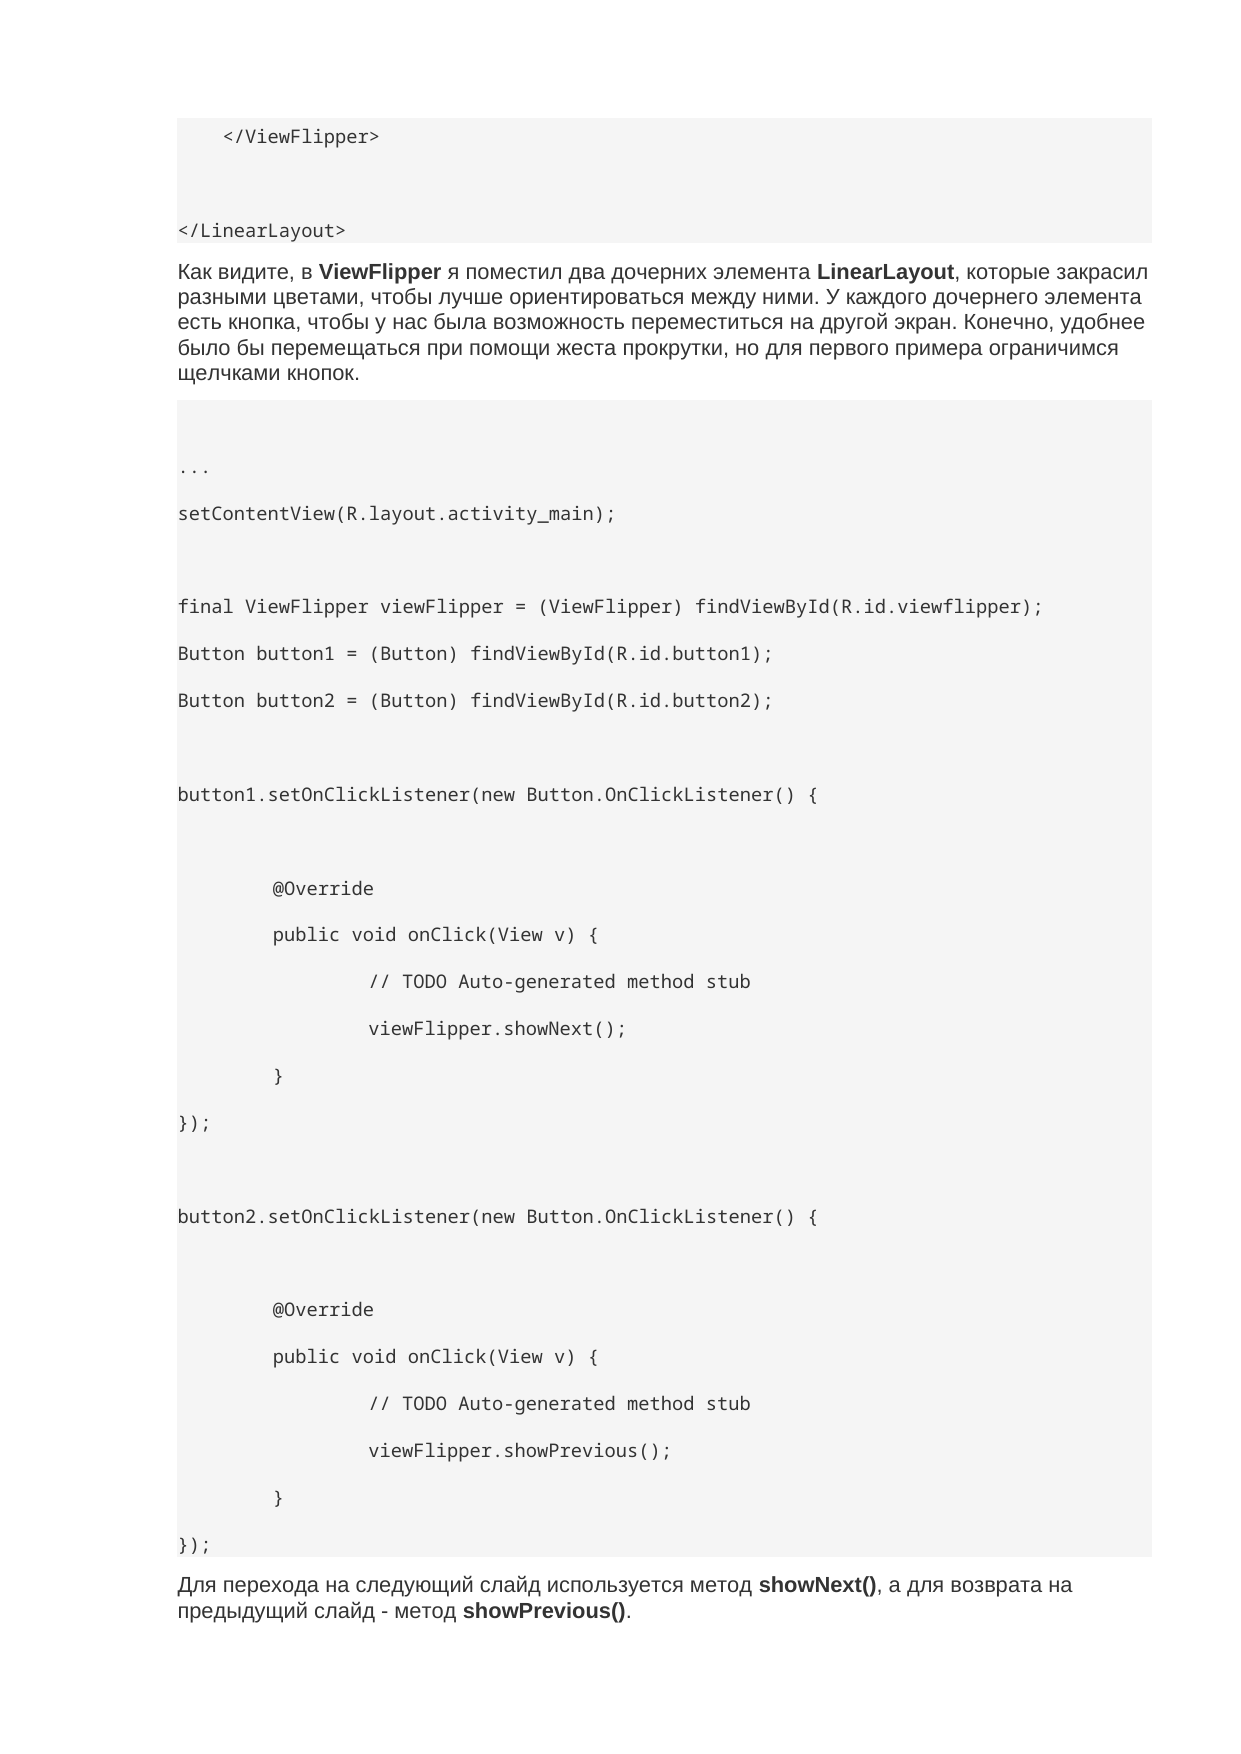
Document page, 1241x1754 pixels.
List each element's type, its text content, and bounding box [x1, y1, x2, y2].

text } [177, 1057, 1152, 1088]
text viewFlipper.showNext(); [177, 1010, 1152, 1041]
text // TODO Auto-generated method stub [177, 963, 1152, 994]
text @Override [177, 869, 1152, 900]
text </ViewFlipper> [177, 118, 1152, 149]
text ... [177, 447, 1152, 478]
text final ViewFlipper viewFlipper = (ViewFlipper) findViewById(R.id.viewflipper); [177, 588, 1152, 619]
text Как видите, в ViewFlipper я поместил два дочерних элемента LinearLayout, которые закрасил разными цветами, чтобы лучше ориентироваться между ними. У каждого дочернего элемента есть кнопка, чтобы у нас была возможность переместиться на другой экран. Конечно, удобнее было бы перемещаться при помощи жеста прокрутки, но для первого примера ограничимся щелчками кнопок. [177, 259, 1152, 385]
text button1.setOnClickListener(new Button.OnClickListener() { [177, 775, 1152, 807]
text } [177, 1478, 1152, 1510]
text public void onClick(View v) { [177, 1338, 1152, 1369]
text </LinearLayout> [177, 212, 1152, 243]
text Для перехода на следующий слайд используется метод showNext(), а для возврата на предыдущий слайд - метод showPrevious(). [177, 1572, 1152, 1623]
text @Override [177, 1291, 1152, 1322]
text }); [177, 1103, 1152, 1135]
text setContentView(R.layout.activity_main); [177, 494, 1152, 525]
text }); [177, 1525, 1152, 1557]
text // TODO Auto-generated method stub [177, 1385, 1152, 1416]
text public void onClick(View v) { [177, 916, 1152, 947]
text button2.setOnClickListener(new Button.OnClickListener() { [177, 1197, 1152, 1228]
text Button button1 = (Button) findViewById(R.id.button1); [177, 635, 1152, 666]
text viewFlipper.showPrevious(); [177, 1432, 1152, 1463]
text Button button2 = (Button) findViewById(R.id.button2); [177, 682, 1152, 713]
